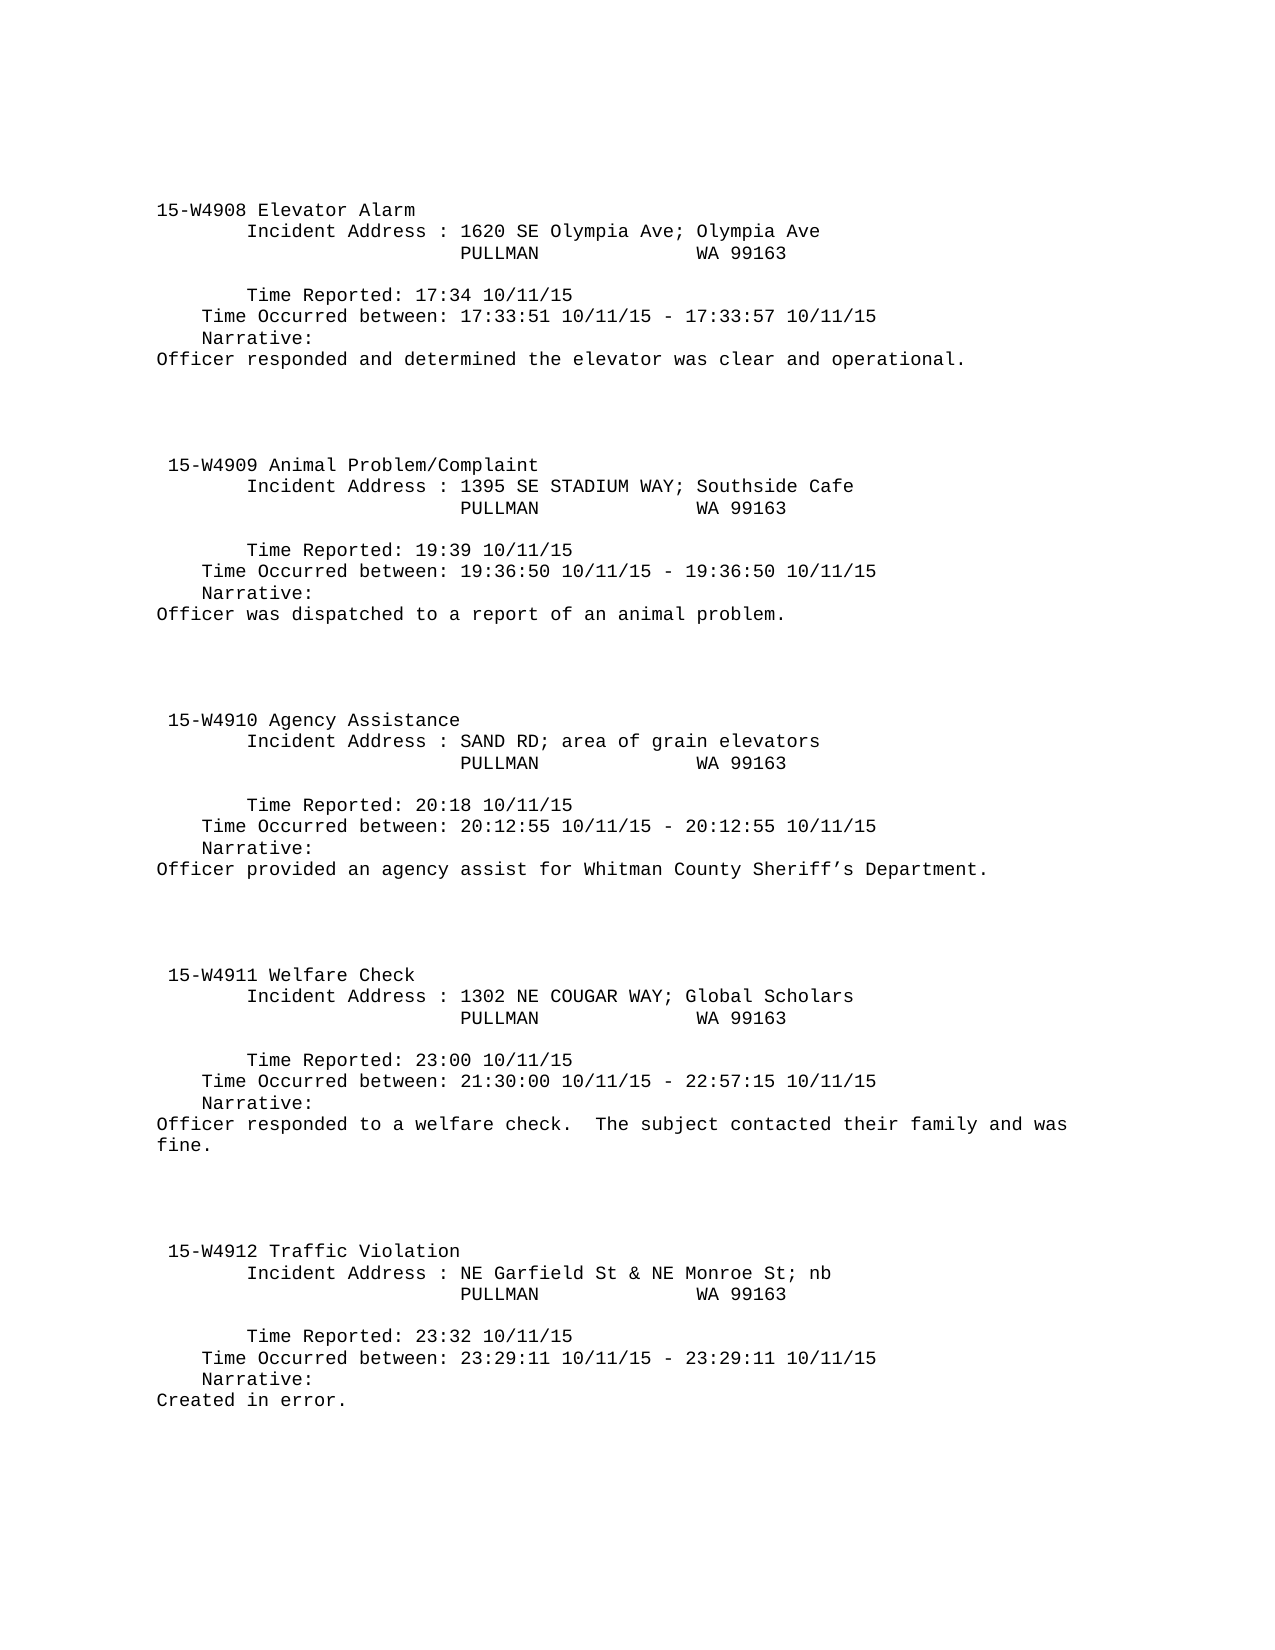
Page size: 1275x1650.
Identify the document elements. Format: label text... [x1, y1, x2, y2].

text Time Occurred between: 17:33:51 10/11/15 - 17:33:57 10/11/15 [156, 307, 1118, 328]
text 15-W4911 Welfare Check [156, 966, 1118, 987]
text PULLMAN WA 99163 [156, 753, 1118, 775]
text Time Reported: 17:34 10/11/15 [156, 286, 1118, 307]
text Time Reported: 19:39 10/11/15 [156, 541, 1118, 562]
text 15-W4908 Elevator Alarm [156, 201, 1118, 222]
text Time Occurred between: 21:30:00 10/11/15 - 22:57:15 10/11/15 [156, 1072, 1118, 1093]
text Narrative: [156, 1093, 1118, 1115]
text PULLMAN WA 99163 [156, 243, 1118, 265]
text PULLMAN WA 99163 [156, 1008, 1118, 1030]
text Time Occurred between: 19:36:50 10/11/15 - 19:36:50 10/11/15 [156, 562, 1118, 583]
text Time Reported: 23:32 10/11/15 [156, 1327, 1118, 1348]
text Incident Address : 1395 SE STADIUM WAY; Southside Cafe [156, 477, 1118, 498]
text Narrative: [156, 583, 1118, 605]
text PULLMAN WA 99163 [156, 498, 1118, 520]
text Time Reported: 20:18 10/11/15 [156, 796, 1118, 817]
text Narrative: [156, 838, 1118, 860]
text Incident Address : SAND RD; area of grain elevators [156, 732, 1118, 753]
text Officer responded to a welfare check. The subject contacted their family and was fine. [156, 1115, 1118, 1157]
text Time Reported: 23:00 10/11/15 [156, 1051, 1118, 1072]
text Officer was dispatched to a report of an animal problem. [156, 605, 1118, 626]
text Incident Address : 1620 SE Olympia Ave; Olympia Ave [156, 222, 1118, 243]
text 15-W4910 Agency Assistance [156, 711, 1118, 732]
text 15-W4912 Traffic Violation [156, 1242, 1118, 1263]
text Created in error. [156, 1391, 1118, 1412]
text Narrative: [156, 328, 1118, 350]
text Officer provided an agency assist for Whitman County Sheriff’s Department. [156, 860, 1118, 881]
text Incident Address : NE Garfield St & NE Monroe St; nb [156, 1263, 1118, 1285]
text Time Occurred between: 20:12:55 10/11/15 - 20:12:55 10/11/15 [156, 817, 1118, 838]
text 15-W4909 Animal Problem/Complaint [156, 456, 1118, 477]
text Time Occurred between: 23:29:11 10/11/15 - 23:29:11 10/11/15 [156, 1348, 1118, 1370]
text PULLMAN WA 99163 [156, 1285, 1118, 1306]
text Officer responded and determined the elevator was clear and operational. [156, 350, 1118, 371]
text Incident Address : 1302 NE COUGAR WAY; Global Scholars [156, 987, 1118, 1008]
text Narrative: [156, 1370, 1118, 1391]
